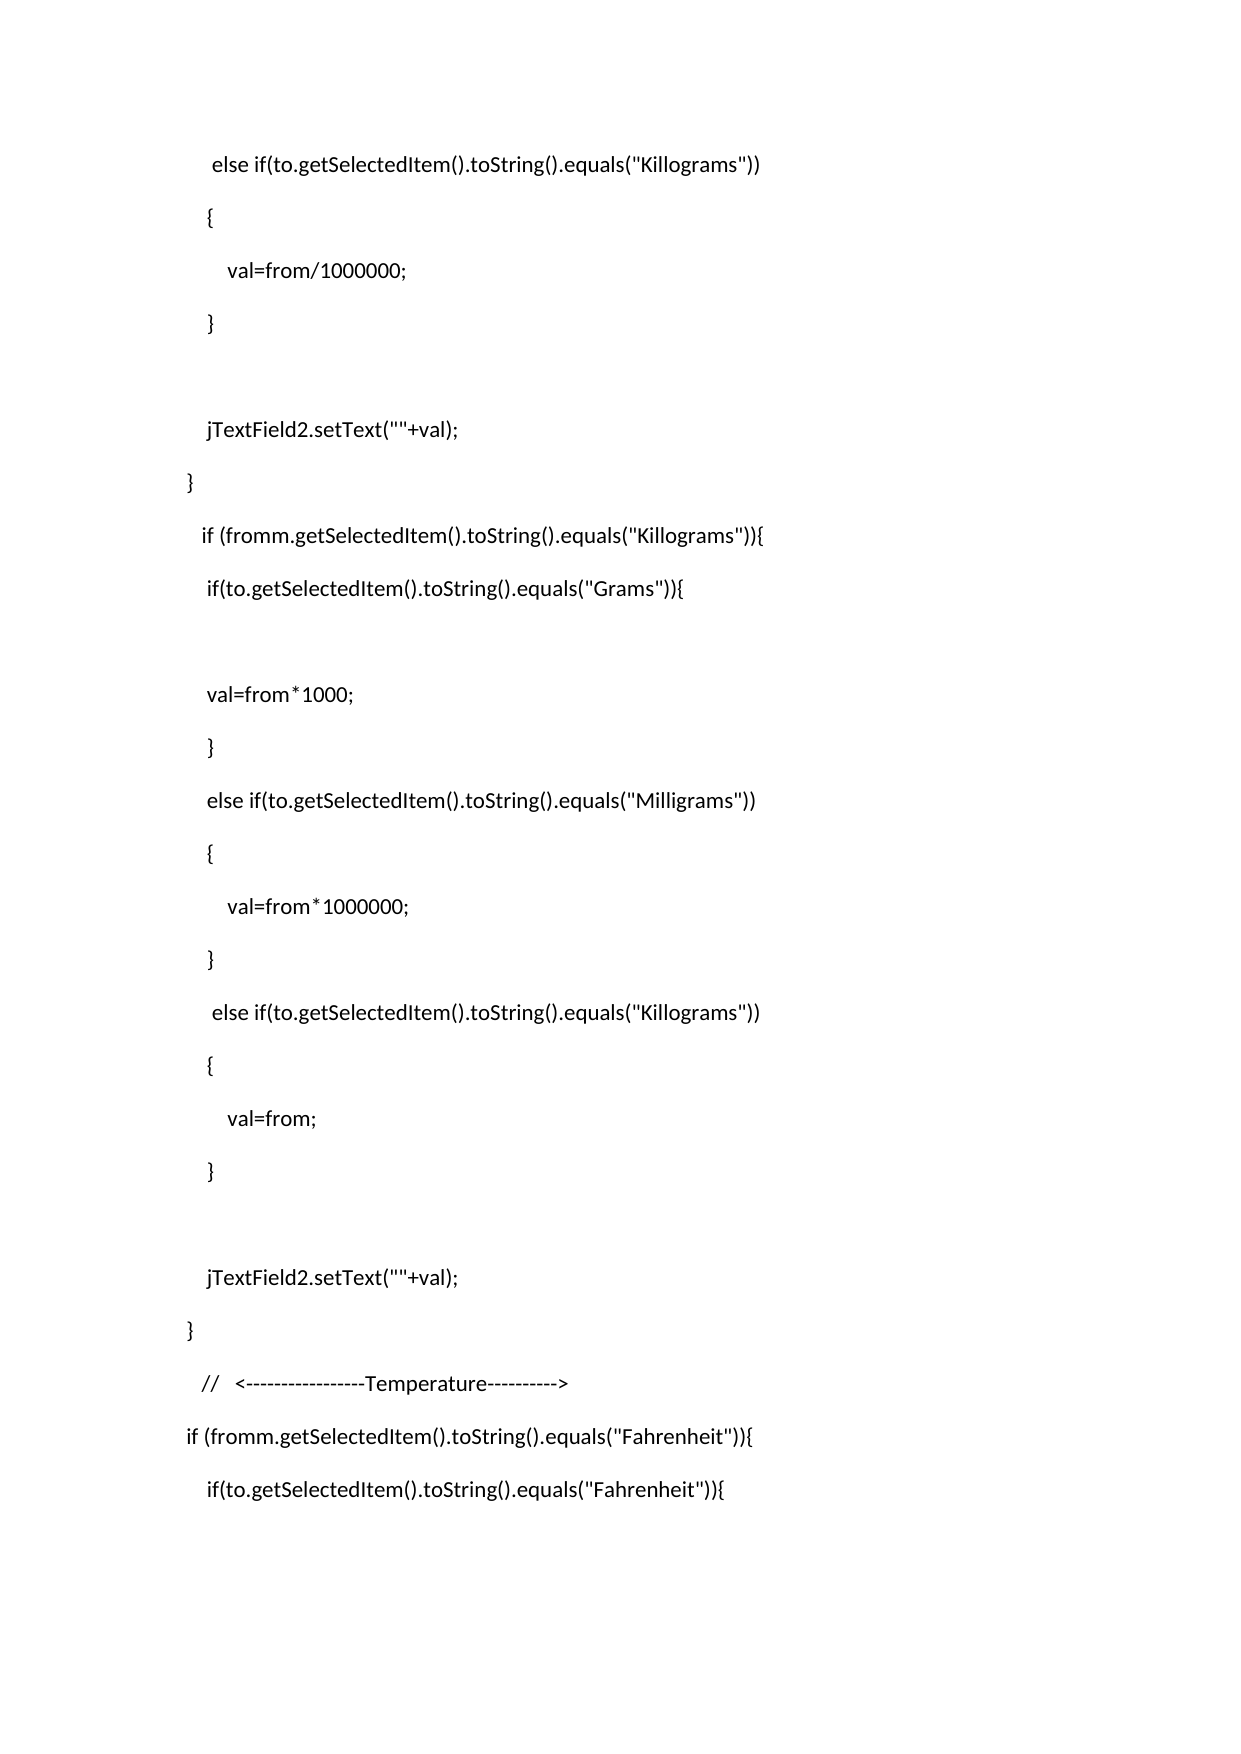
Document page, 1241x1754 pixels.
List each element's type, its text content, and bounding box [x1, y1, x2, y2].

text } [150, 945, 1090, 973]
text // <-----------------Temperature----------> [150, 1369, 1090, 1397]
text { [150, 1051, 1090, 1079]
text } [150, 733, 1090, 761]
text } [150, 1316, 1090, 1344]
text val=from*1000000; [150, 892, 1090, 920]
text val=from; [150, 1104, 1090, 1132]
text else if(to.getSelectedItem().toString().equals("Killograms")) [150, 998, 1090, 1026]
text else if(to.getSelectedItem().toString().equals("Killograms")) [150, 150, 1090, 178]
text if (fromm.getSelectedItem().toString().equals("Killograms")){ [150, 521, 1090, 549]
text val=from*1000; [150, 680, 1090, 708]
text } [150, 309, 1090, 337]
text } [150, 1157, 1090, 1185]
text val=from/1000000; [150, 256, 1090, 284]
text } [150, 468, 1090, 496]
text if(to.getSelectedItem().toString().equals("Grams")){ [150, 574, 1090, 602]
text if(to.getSelectedItem().toString().equals("Fahrenheit")){ [150, 1476, 1090, 1503]
text { [150, 839, 1090, 867]
text else if(to.getSelectedItem().toString().equals("Milligrams")) [150, 786, 1090, 814]
text jTextField2.setText(""+val); [150, 415, 1090, 443]
text jTextField2.setText(""+val); [150, 1263, 1090, 1291]
text if (fromm.getSelectedItem().toString().equals("Fahrenheit")){ [150, 1422, 1090, 1451]
text { [150, 203, 1090, 231]
